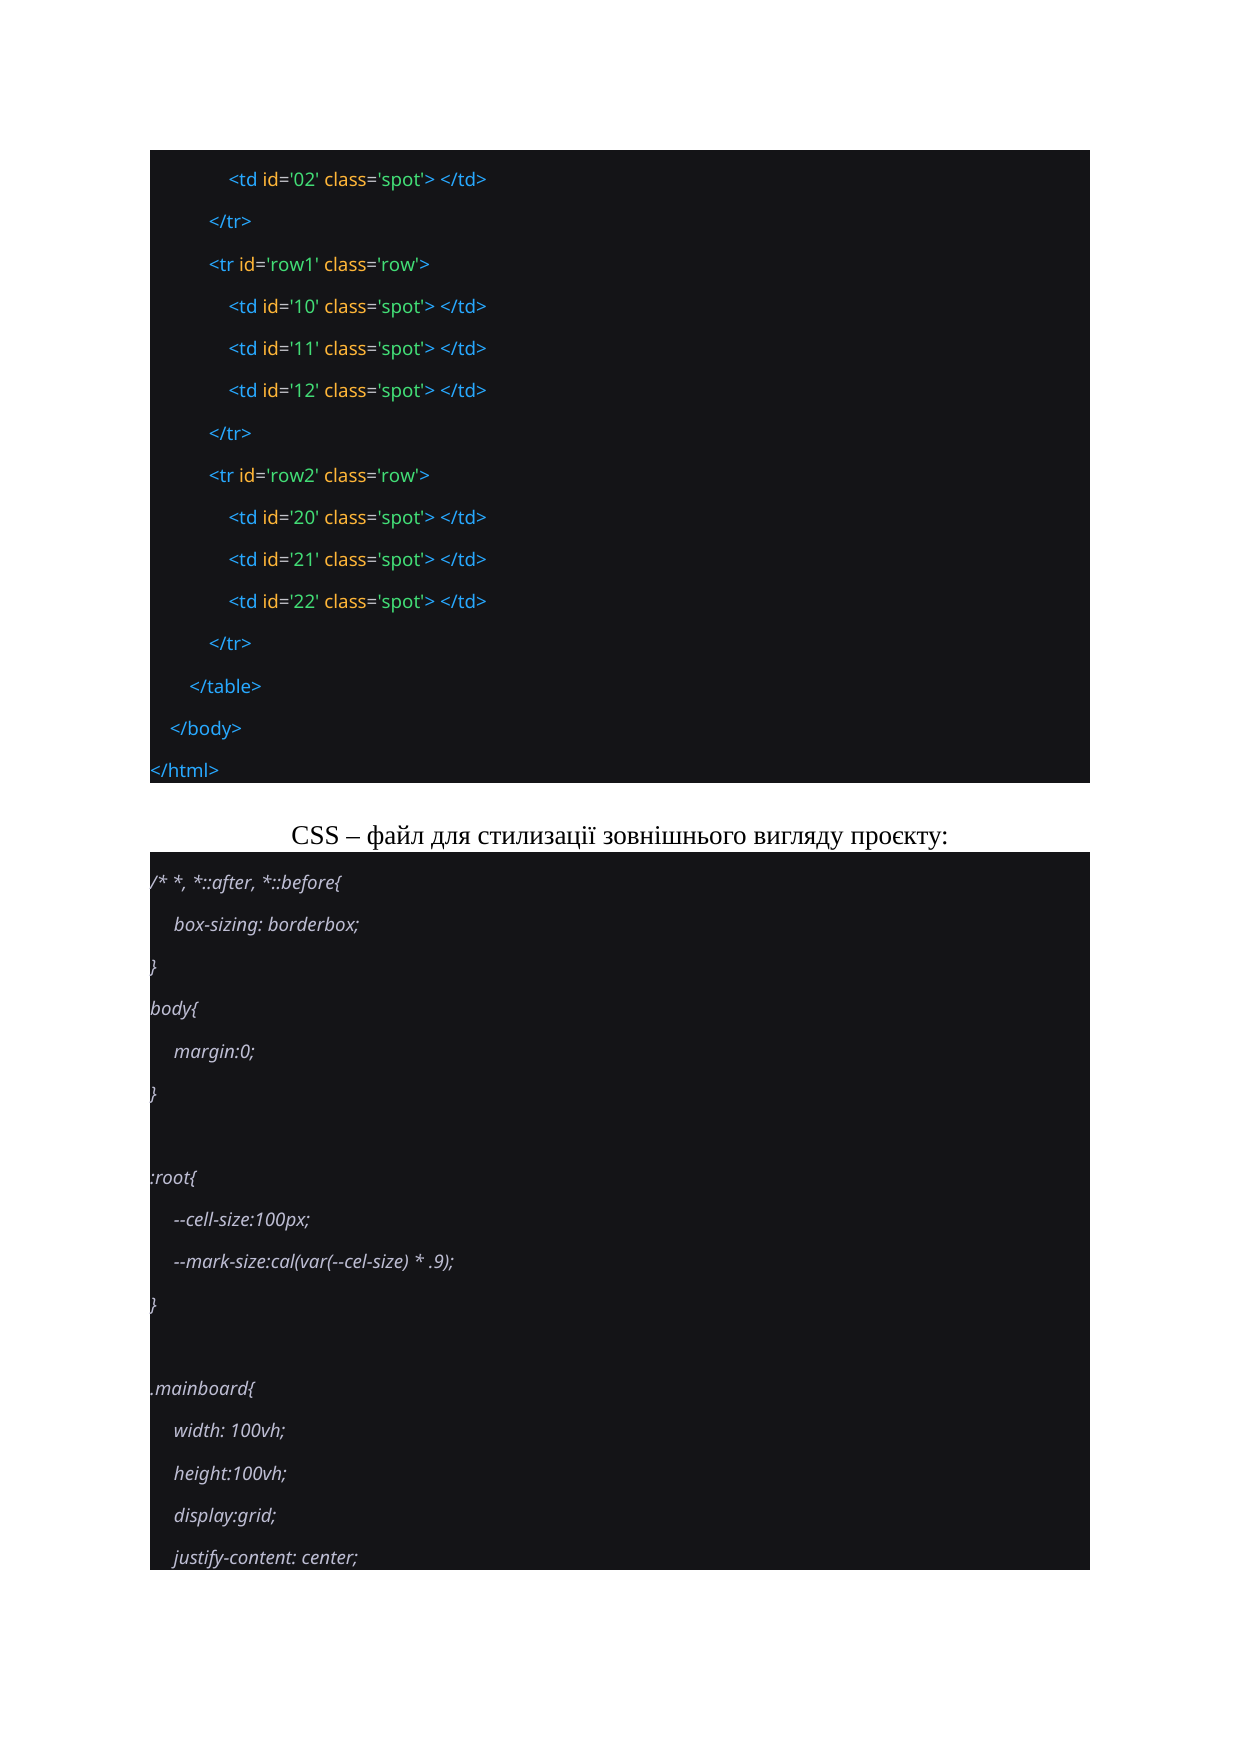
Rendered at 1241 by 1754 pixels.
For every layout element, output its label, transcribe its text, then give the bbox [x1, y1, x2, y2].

text width: 100vh; [150, 1401, 1090, 1443]
text /* *, *::after, *::before{ [150, 852, 1090, 895]
text </tr> [150, 614, 1090, 656]
text display:grid; [150, 1485, 1090, 1527]
text } [150, 937, 1090, 979]
text } [150, 1063, 1090, 1106]
text body{ [150, 979, 1090, 1021]
text </tr> [150, 192, 1090, 234]
text <td id='10' class='spot'> </td> [150, 277, 1090, 319]
text <td id='02' class='spot'> </td> [150, 150, 1090, 192]
text <td id='11' class='spot'> </td> [150, 319, 1090, 361]
text box-sizing: borderbox; [150, 895, 1090, 937]
text </html> [150, 741, 1090, 783]
text --mark-size:cal(var(--cel-size) * .9); [150, 1232, 1090, 1274]
text <td id='12' class='spot'> </td> [150, 361, 1090, 403]
text CSS – файл для стилизації зовнішнього вигляду проєкту: [150, 819, 1090, 850]
text justify-content: center; [150, 1527, 1090, 1570]
text </tr> [150, 403, 1090, 445]
text .mainboard{ [150, 1359, 1090, 1401]
text </table> [150, 656, 1090, 698]
text :root{ [150, 1148, 1090, 1190]
text <tr id='row2' class='row'> [150, 445, 1090, 487]
text <td id='21' class='spot'> </td> [150, 530, 1090, 572]
text } [150, 1274, 1090, 1317]
text margin:0; [150, 1021, 1090, 1063]
text <td id='20' class='spot'> </td> [150, 487, 1090, 530]
text <tr id='row1' class='row'> [150, 234, 1090, 277]
text </body> [150, 698, 1090, 741]
text <td id='22' class='spot'> </td> [150, 572, 1090, 614]
text --cell-size:100px; [150, 1190, 1090, 1232]
text height:100vh; [150, 1443, 1090, 1485]
